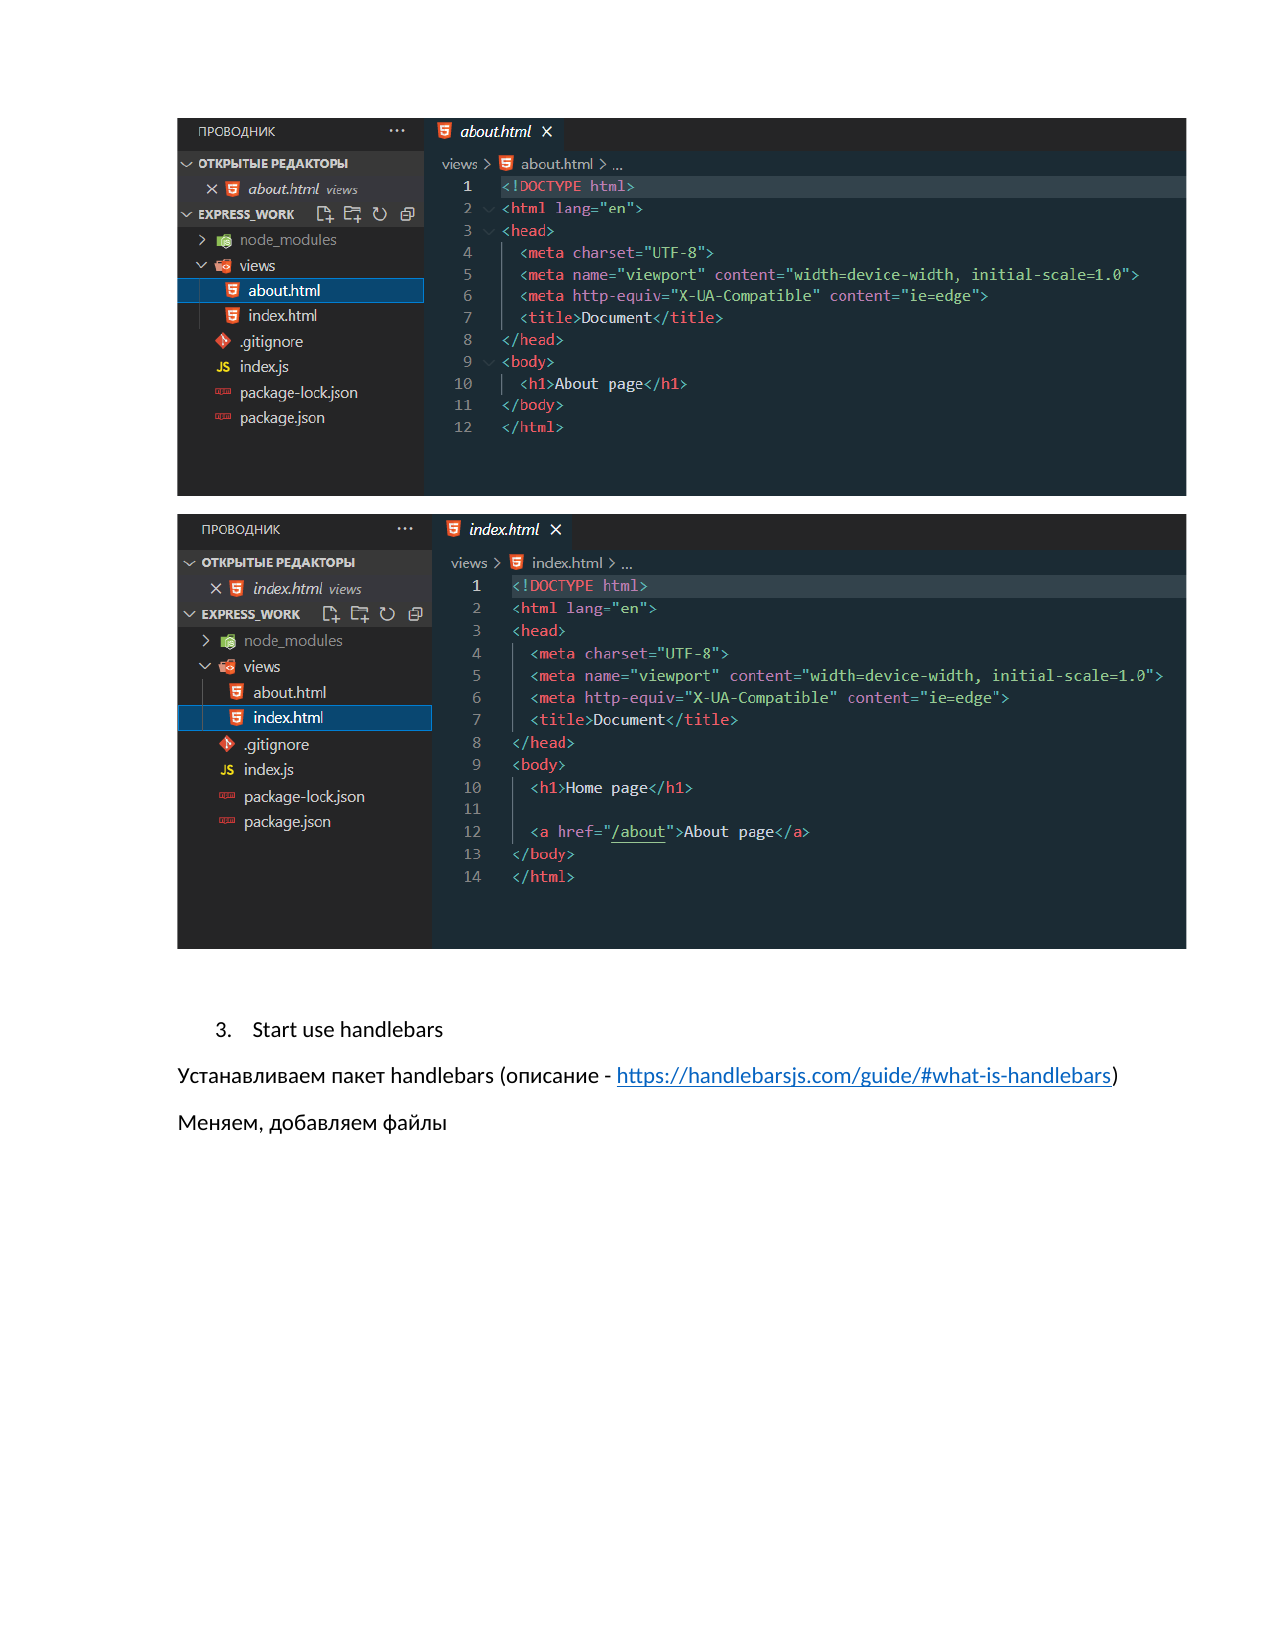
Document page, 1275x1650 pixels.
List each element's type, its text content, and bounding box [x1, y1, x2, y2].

text Устанавливаем пакет handlebars (описание - https://handlebarsjs.com/guide/#what-is-handlebars) [177, 1062, 1186, 1089]
picture [177, 514, 1187, 949]
picture [177, 118, 1187, 496]
text Меняем, добавляем файлы [177, 1108, 1186, 1136]
list Start use handlebars [215, 1015, 1186, 1043]
